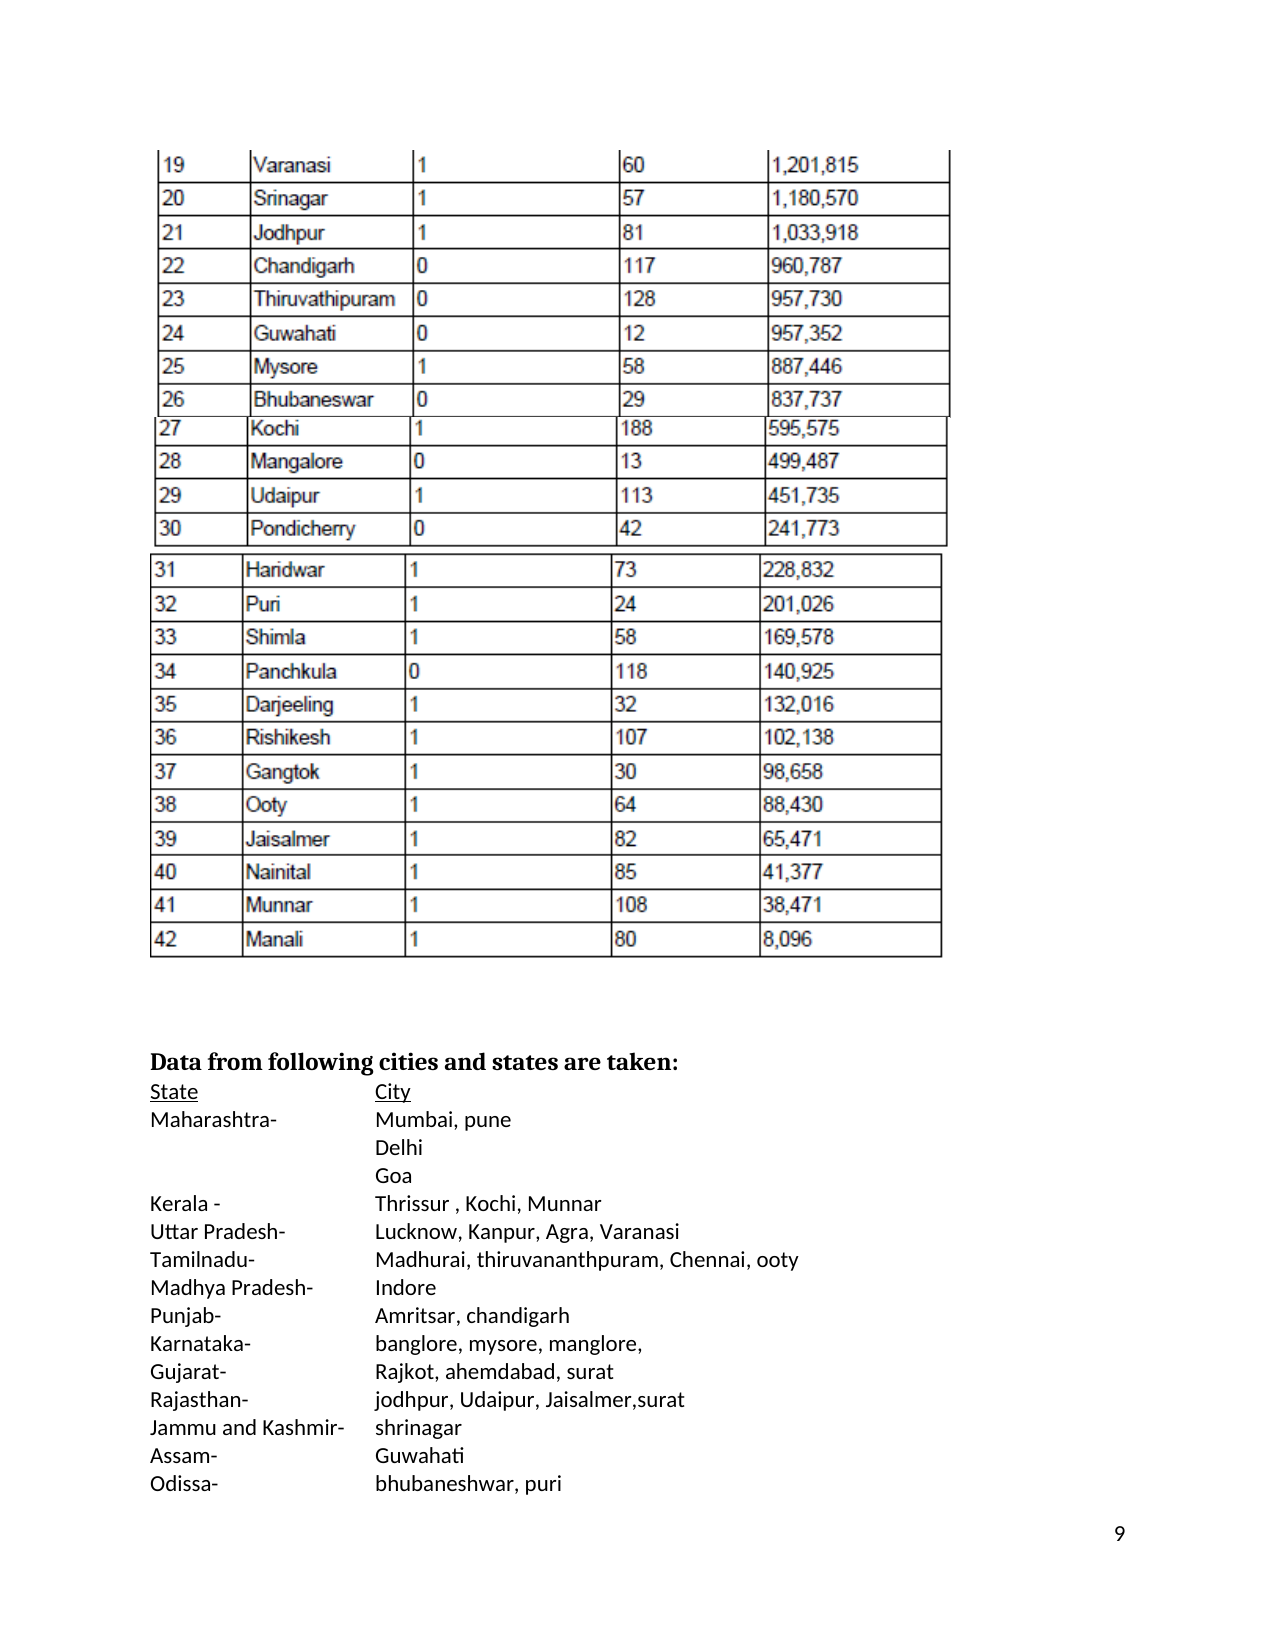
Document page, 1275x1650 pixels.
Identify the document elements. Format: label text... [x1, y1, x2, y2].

text Assam- Guwahati [150, 1441, 1125, 1469]
picture [150, 150, 957, 964]
text Kerala - Thrissur , Kochi, Munnar [150, 1189, 1125, 1217]
text Karnataka- banglore, mysore, manglore, [150, 1329, 1125, 1357]
text Punjab- Amritsar, chandigarh [150, 1301, 1125, 1329]
text Data from following cities and states are taken: [150, 1048, 1125, 1077]
text Jammu and Kashmir- shrinagar [150, 1413, 1125, 1441]
text Delhi [300, 1133, 1125, 1161]
text Madhya Pradesh- Indore [150, 1273, 1125, 1301]
text Goa [300, 1161, 1125, 1189]
text Gujarat- Rajkot, ahemdabad, surat [150, 1357, 1125, 1385]
text Uttar Pradesh- Lucknow, Kanpur, Agra, Varanasi [150, 1217, 1125, 1245]
text Tamilnadu- Madhurai, thiruvananthpuram, Chennai, ooty [150, 1245, 1125, 1273]
text Odissa- bhubaneshwar, puri [150, 1469, 1125, 1497]
text Maharashtra- Mumbai, pune [150, 1105, 1125, 1133]
text Rajasthan- jodhpur, Udaipur, Jaisalmer,surat [150, 1385, 1125, 1413]
text State City [150, 1077, 1125, 1105]
